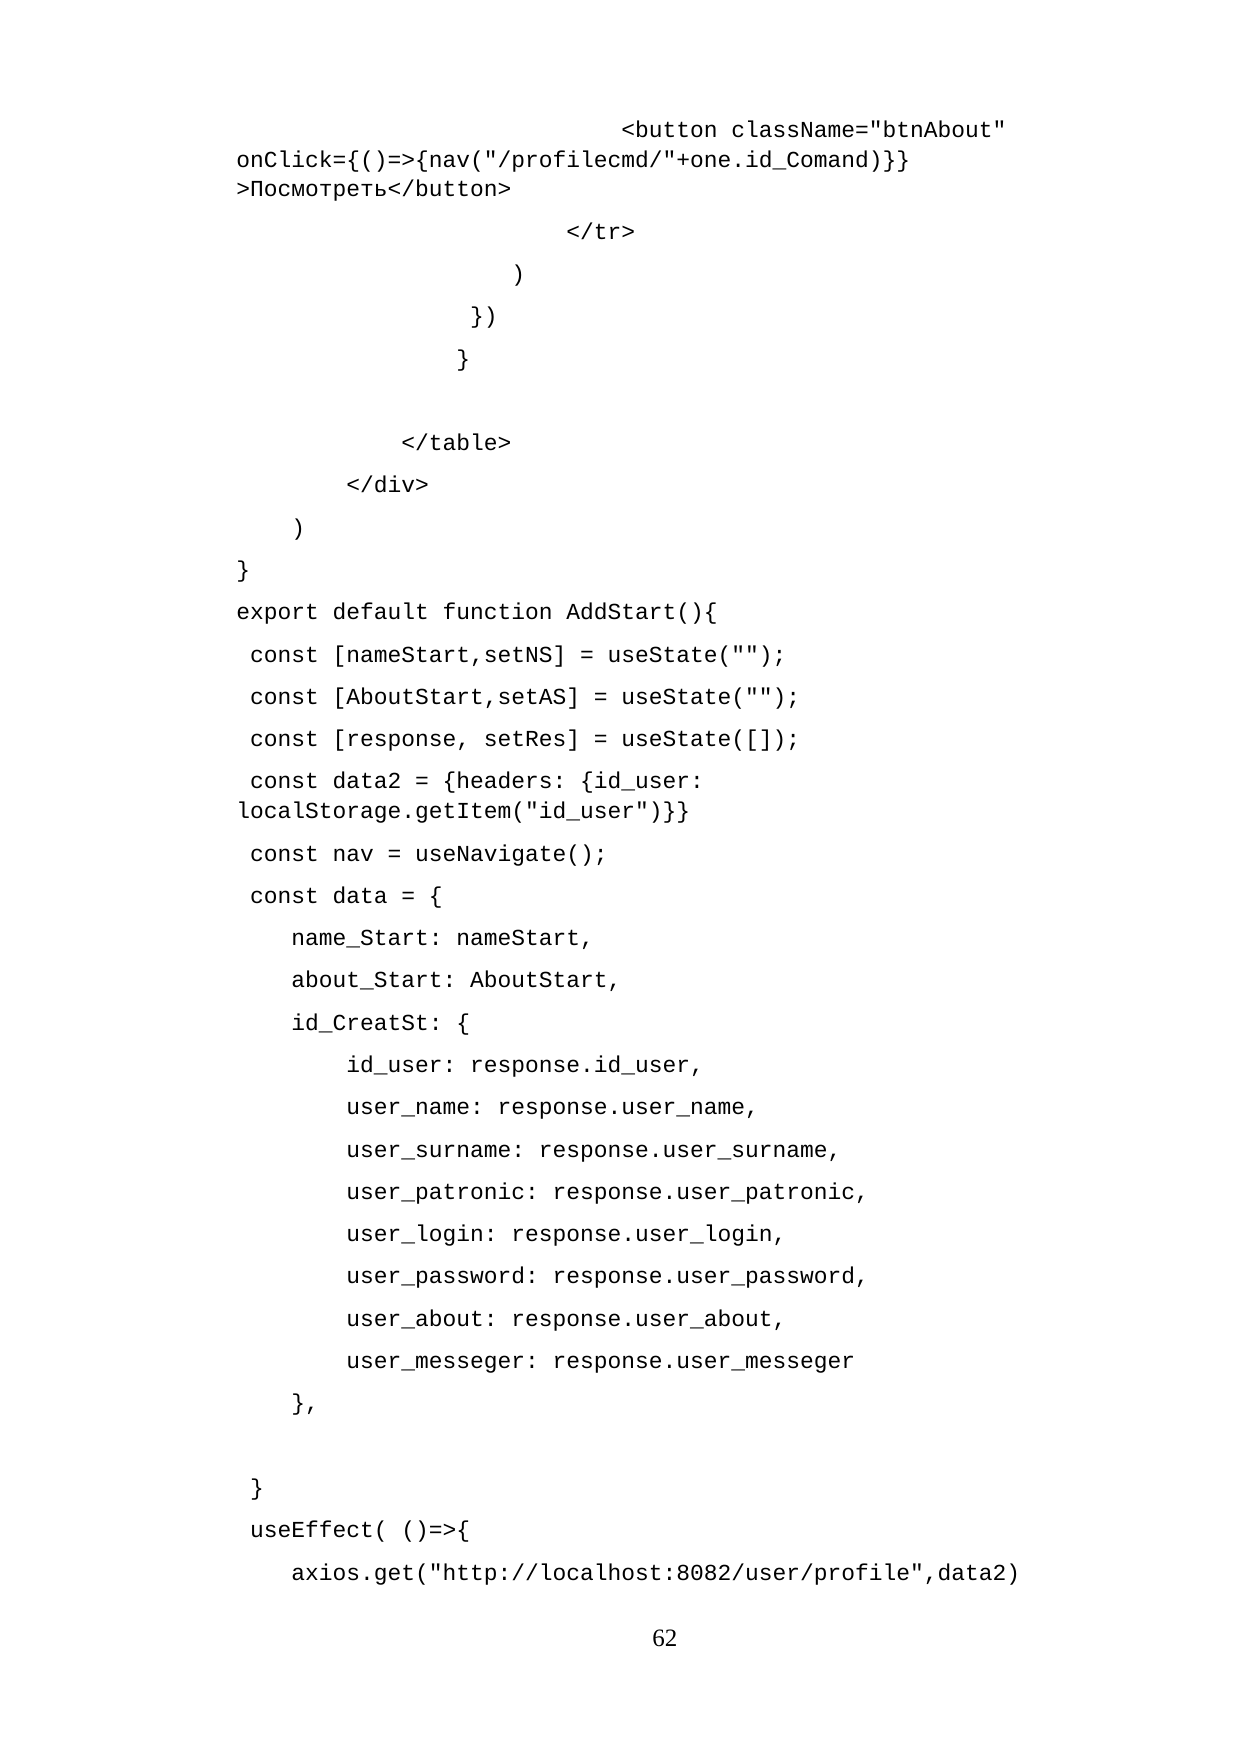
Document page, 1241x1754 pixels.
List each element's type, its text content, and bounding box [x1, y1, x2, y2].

text </tr> [236, 220, 1152, 246]
text export default function AddStart(){ [236, 601, 1152, 627]
text user_messeger: response.user_messeger [236, 1349, 1152, 1375]
text </table> [236, 431, 1152, 457]
text user_about: response.user_about, [236, 1307, 1152, 1333]
text user_patronic: response.user_patronic, [236, 1180, 1152, 1206]
text }, [236, 1392, 1152, 1418]
text id_CreatSt: { [236, 1011, 1152, 1037]
text ) [236, 262, 1152, 288]
text about_Start: AboutStart, [236, 969, 1152, 995]
text ) [236, 516, 1152, 542]
text user_surname: response.user_surname, [236, 1138, 1152, 1164]
text }) [236, 304, 1152, 331]
text </div> [236, 474, 1152, 500]
text } [236, 347, 1152, 373]
text axios.get("http://localhost:8082/user/profile",data2) [236, 1561, 1152, 1587]
text } [236, 558, 1152, 584]
text user_password: response.user_password, [236, 1265, 1152, 1291]
text id_user: response.id_user, [236, 1053, 1152, 1079]
text const [response, setRes] = useState([]); [236, 727, 1152, 753]
text const [AboutStart,setAS] = useState(""); [236, 685, 1152, 711]
text const nav = useNavigate(); [236, 842, 1152, 868]
text const data2 = {headers: {id_user: localStorage.getItem("id_user")}} [236, 770, 1152, 826]
text useEffect( ()=>{ [236, 1518, 1152, 1544]
text user_login: response.user_login, [236, 1222, 1152, 1248]
text const data = { [236, 884, 1152, 910]
text <button className="btnAbout" onClick={()=>{nav("/profilecmd/"+one.id_Comand)}}>Посмотреть</button> [236, 118, 1152, 204]
text name_Start: nameStart, [236, 926, 1152, 952]
text const [nameStart,setNS] = useState(""); [236, 643, 1152, 669]
text user_name: response.user_name, [236, 1096, 1152, 1122]
text } [236, 1476, 1152, 1502]
